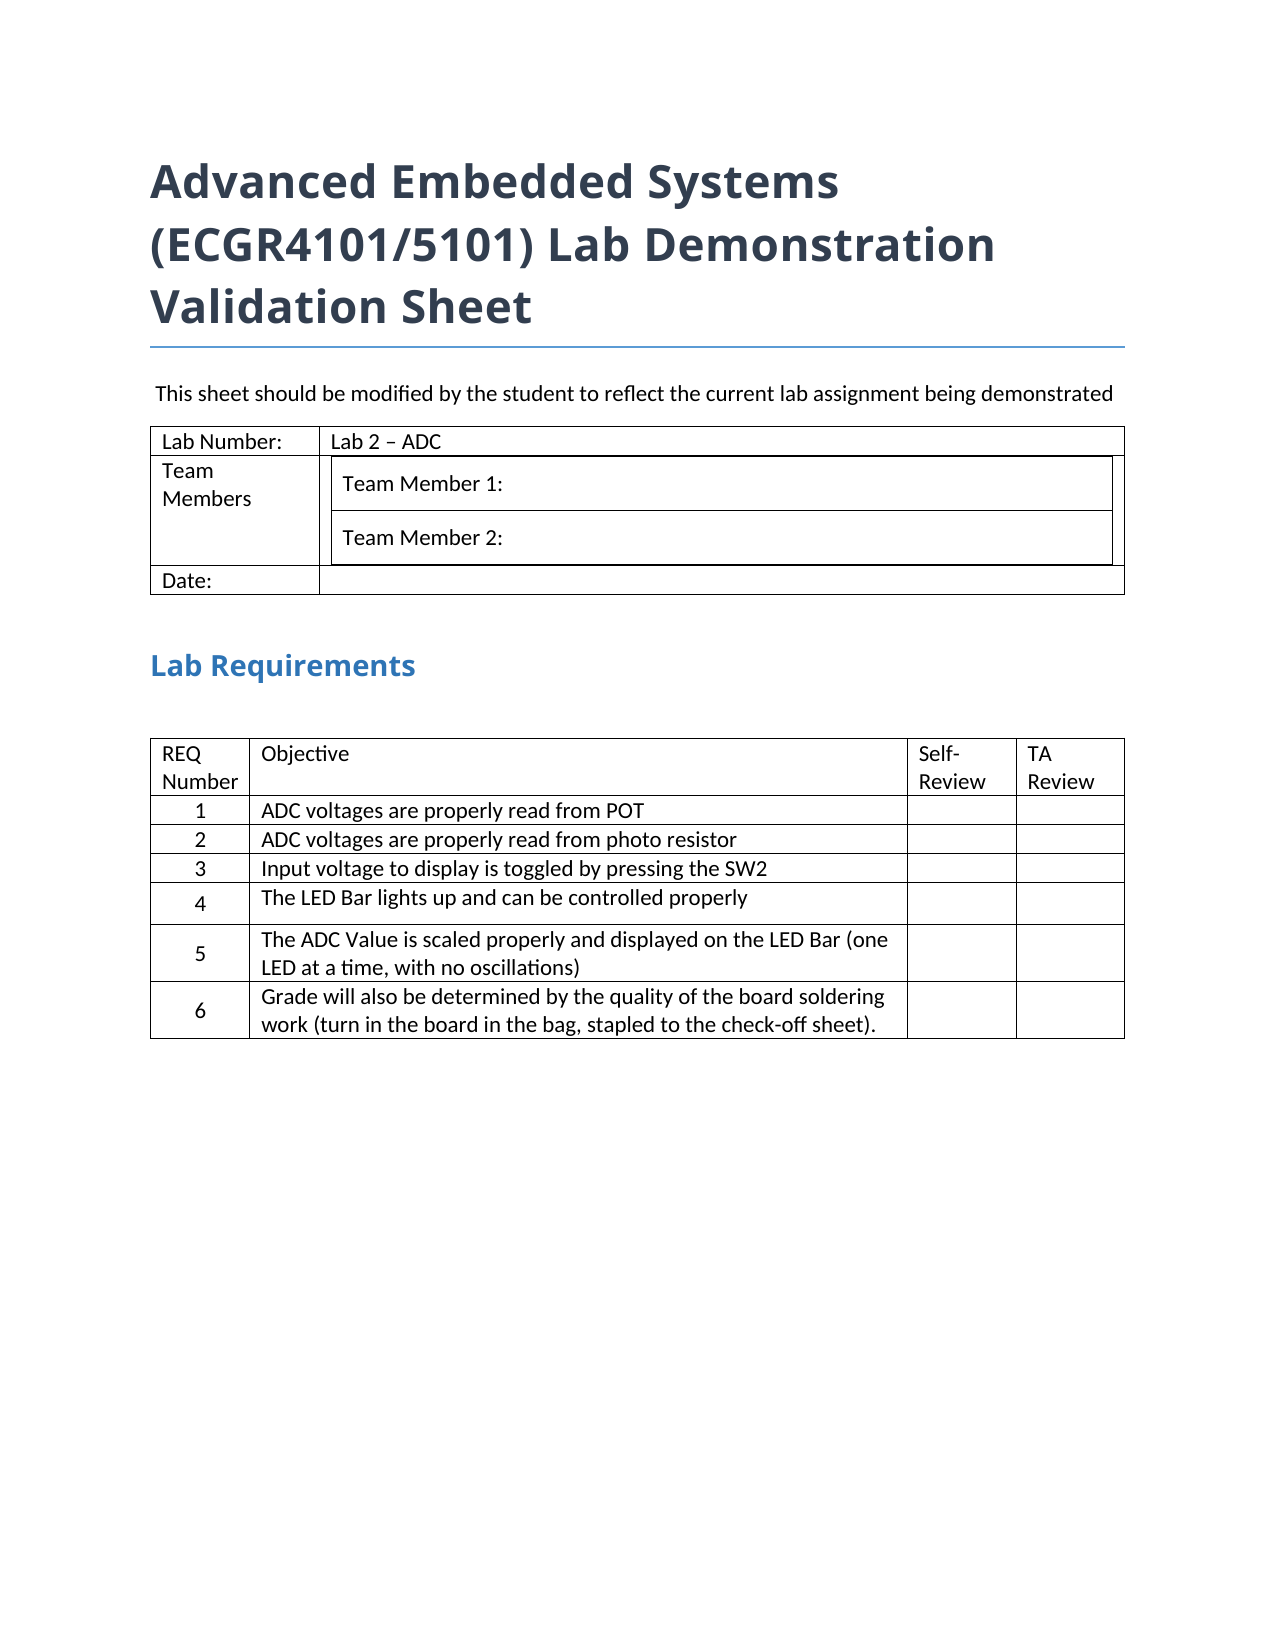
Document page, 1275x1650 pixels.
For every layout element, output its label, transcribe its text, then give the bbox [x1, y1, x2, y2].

table_header TA Review [1017, 739, 1124, 795]
table_cell [1017, 796, 1124, 824]
table_cell 1 [151, 796, 249, 824]
table_cell ADC voltages are properly read from photo resistor [250, 825, 907, 853]
table_cell [332, 457, 1112, 510]
table_cell The ADC Value is scaled properly and displayed on the LED Bar (one LED at a time, with no oscillations) [250, 925, 907, 981]
table_header Self-Review [908, 739, 1016, 795]
table_cell 2 [151, 825, 249, 853]
table_cell [908, 982, 1016, 1038]
table_header Lab Number: [151, 427, 319, 455]
table_cell [908, 854, 1016, 882]
table_header REQ Number [151, 739, 249, 795]
table_cell [1017, 883, 1124, 924]
table_cell [320, 566, 1124, 594]
table_cell [1017, 925, 1124, 981]
table_cell Team Members [151, 456, 319, 565]
table_cell 5 [151, 925, 249, 981]
table_cell [908, 883, 1016, 924]
subtitle Lab Requirements [150, 645, 1125, 685]
table_cell [1017, 825, 1124, 853]
table_cell [1113, 456, 1124, 565]
table_header Objective [250, 739, 907, 795]
table_cell [908, 825, 1016, 853]
table_cell 4 [151, 883, 249, 924]
table_cell [1017, 982, 1124, 1038]
table_header Lab 2 – ADC [320, 427, 1124, 455]
table_cell Grade will also be determined by the quality of the board soldering work (turn in the board in the bag, stapled to the check-off sheet). [250, 982, 907, 1038]
table_cell [908, 796, 1016, 824]
table_cell [320, 456, 331, 565]
table_cell ADC voltages are properly read from POT [250, 796, 907, 824]
text This sheet should be modified by the student to reflect the current lab assignment being demonstrated [150, 379, 1125, 407]
table_cell Input voltage to display is toggled by pressing the SW2 [250, 854, 907, 882]
title Advanced Embedded Systems (ECGR4101/5101) Lab Demonstration Validation Sheet [150, 150, 1125, 346]
table_cell [908, 925, 1016, 981]
table_cell 3 [151, 854, 249, 882]
table_cell 6 [151, 982, 249, 1038]
table_cell [332, 511, 1112, 564]
table_cell [1017, 854, 1124, 882]
table_cell The LED Bar lights up and can be controlled properly [250, 883, 907, 924]
table_cell Date: [151, 566, 319, 594]
